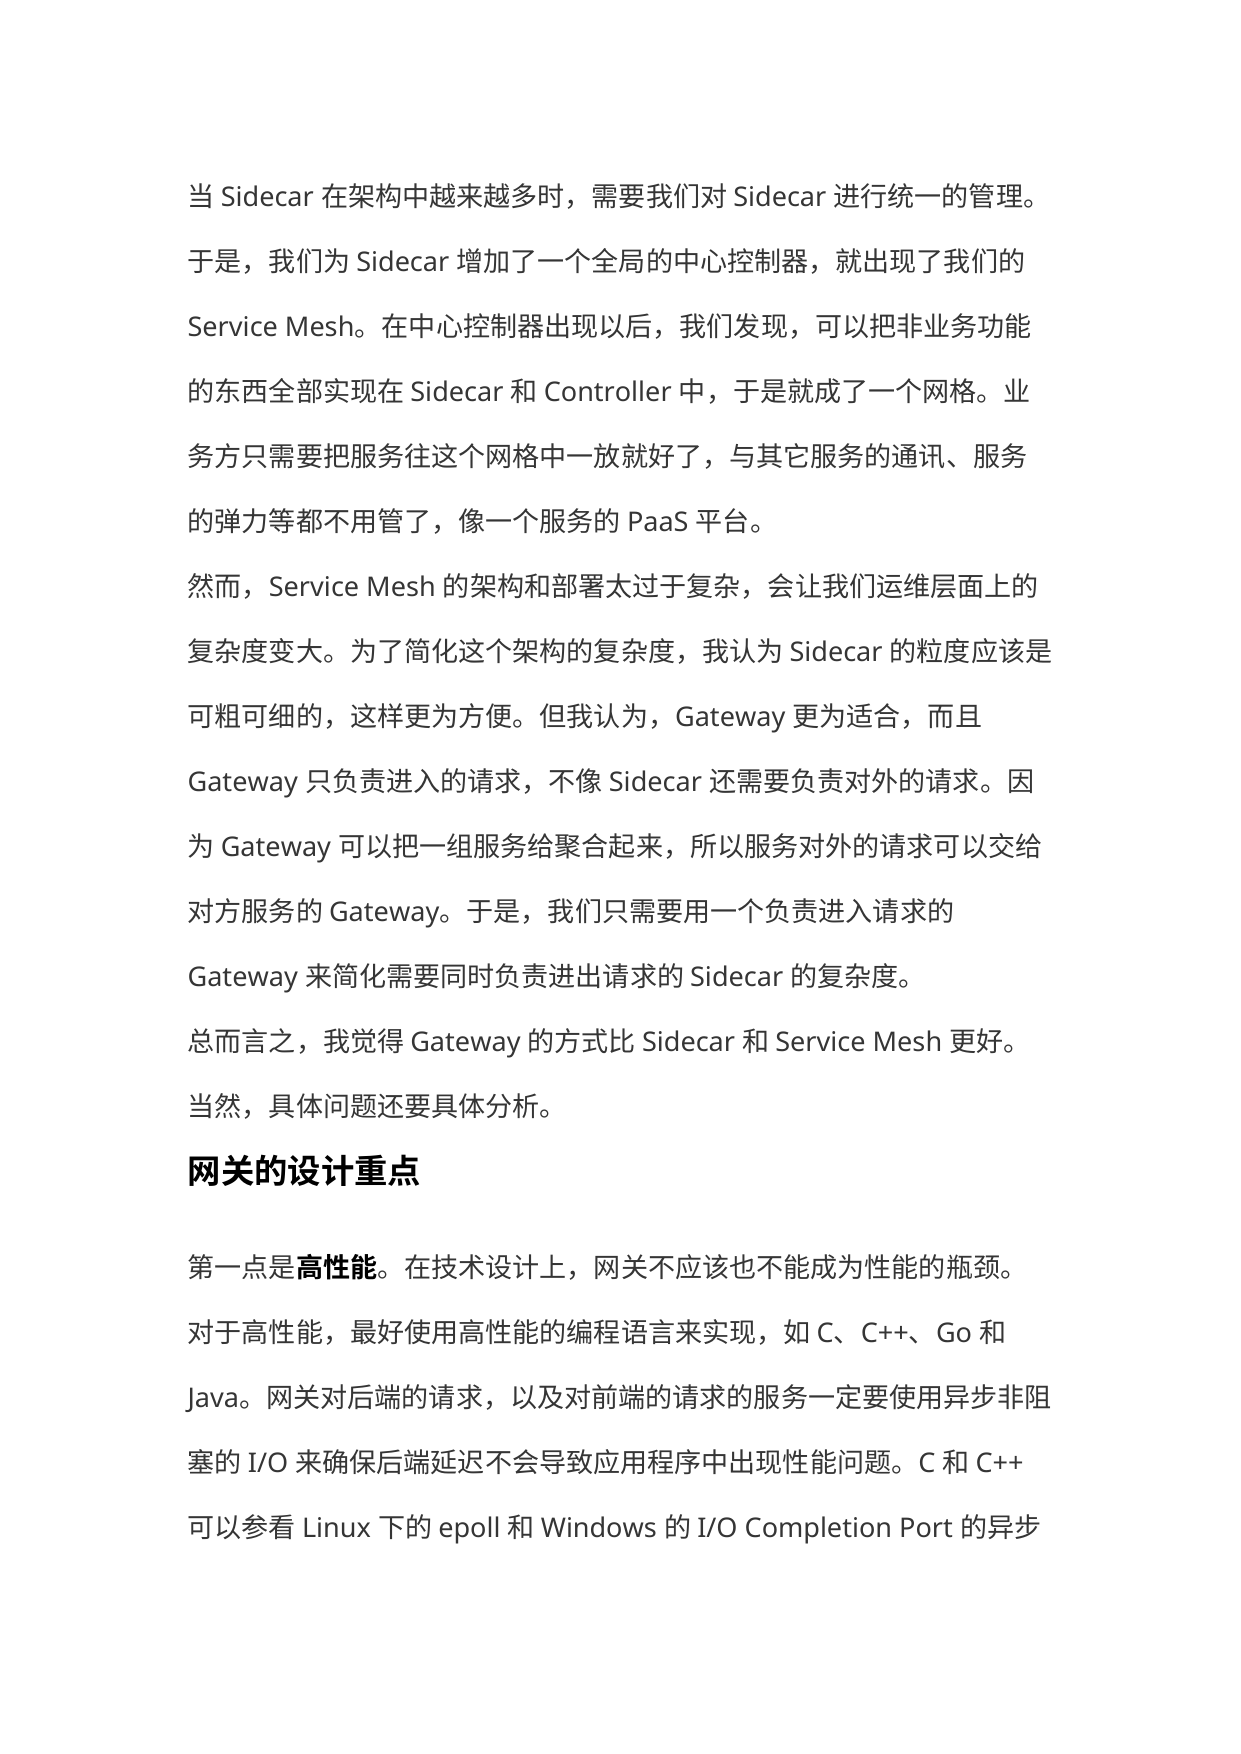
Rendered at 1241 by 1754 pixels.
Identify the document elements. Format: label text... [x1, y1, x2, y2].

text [187, 1233, 1053, 1558]
text 当 Sidecar 在架构中越来越多时，需要我们对 Sidecar 进行统一的管理。于是，我们为 Sidecar 增加了一个全局的中心控制器，就出现了我们的 Service Mesh。在中心控制器出现以后，我们发现，可以把非业务功能的东西全部实现在 Sidecar 和 Controller 中，于是就成了一个网格。业务方只需要把服务往这个网格中一放就好了，与其它服务的通讯、服务的弹力等都不用管了，像一个服务的 PaaS 平台。 [187, 162, 1053, 552]
text 总而言之，我觉得 Gateway 的方式比 Sidecar 和 Service Mesh 更好。当然，具体问题还要具体分析。 [187, 1007, 1053, 1137]
text 网关的设计重点 [187, 1137, 1053, 1202]
text 然而，Service Mesh 的架构和部署太过于复杂，会让我们运维层面上的复杂度变大。为了简化这个架构的复杂度，我认为 Sidecar 的粒度应该是可粗可细的，这样更为方便。但我认为，Gateway 更为适合，而且 Gateway 只负责进入的请求，不像 Sidecar 还需要负责对外的请求。因为 Gateway 可以把一组服务给聚合起来，所以服务对外的请求可以交给对方服务的 Gateway。于是，我们只需要用一个负责进入请求的 Gateway 来简化需要同时负责进出请求的 Sidecar 的复杂度。 [187, 552, 1053, 1007]
